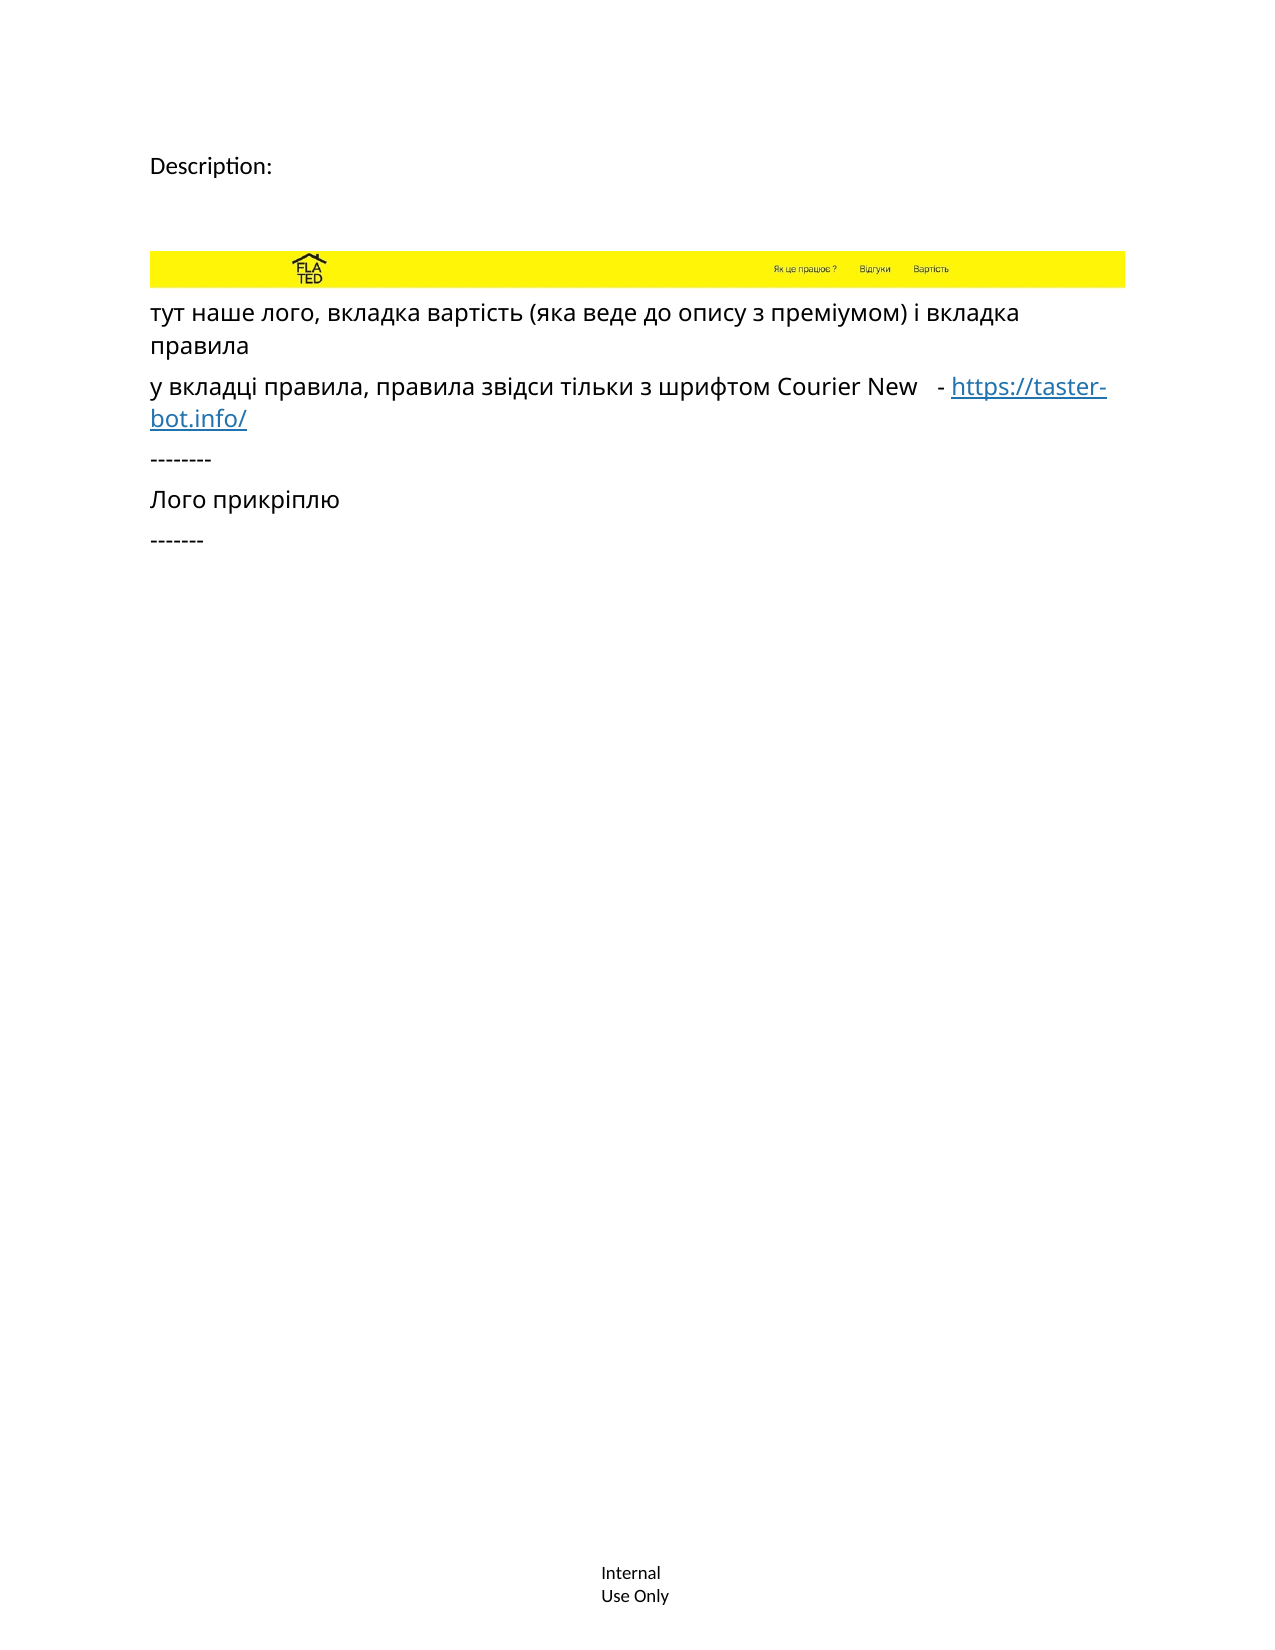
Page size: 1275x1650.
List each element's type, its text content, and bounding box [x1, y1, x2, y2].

text Лого прикріплю [150, 483, 1125, 515]
text у вкладці правила, правила звідси тільки з шрифтом Courier New - https://taster-bot.info/ [150, 369, 1125, 434]
text Description: [150, 150, 1125, 181]
picture [150, 251, 1125, 289]
text ------- [150, 523, 1125, 556]
text тут наше лого, вкладка вартість (яка веде до опису з преміумом) і вкладка правила [150, 296, 1125, 361]
text -------- [150, 442, 1125, 475]
